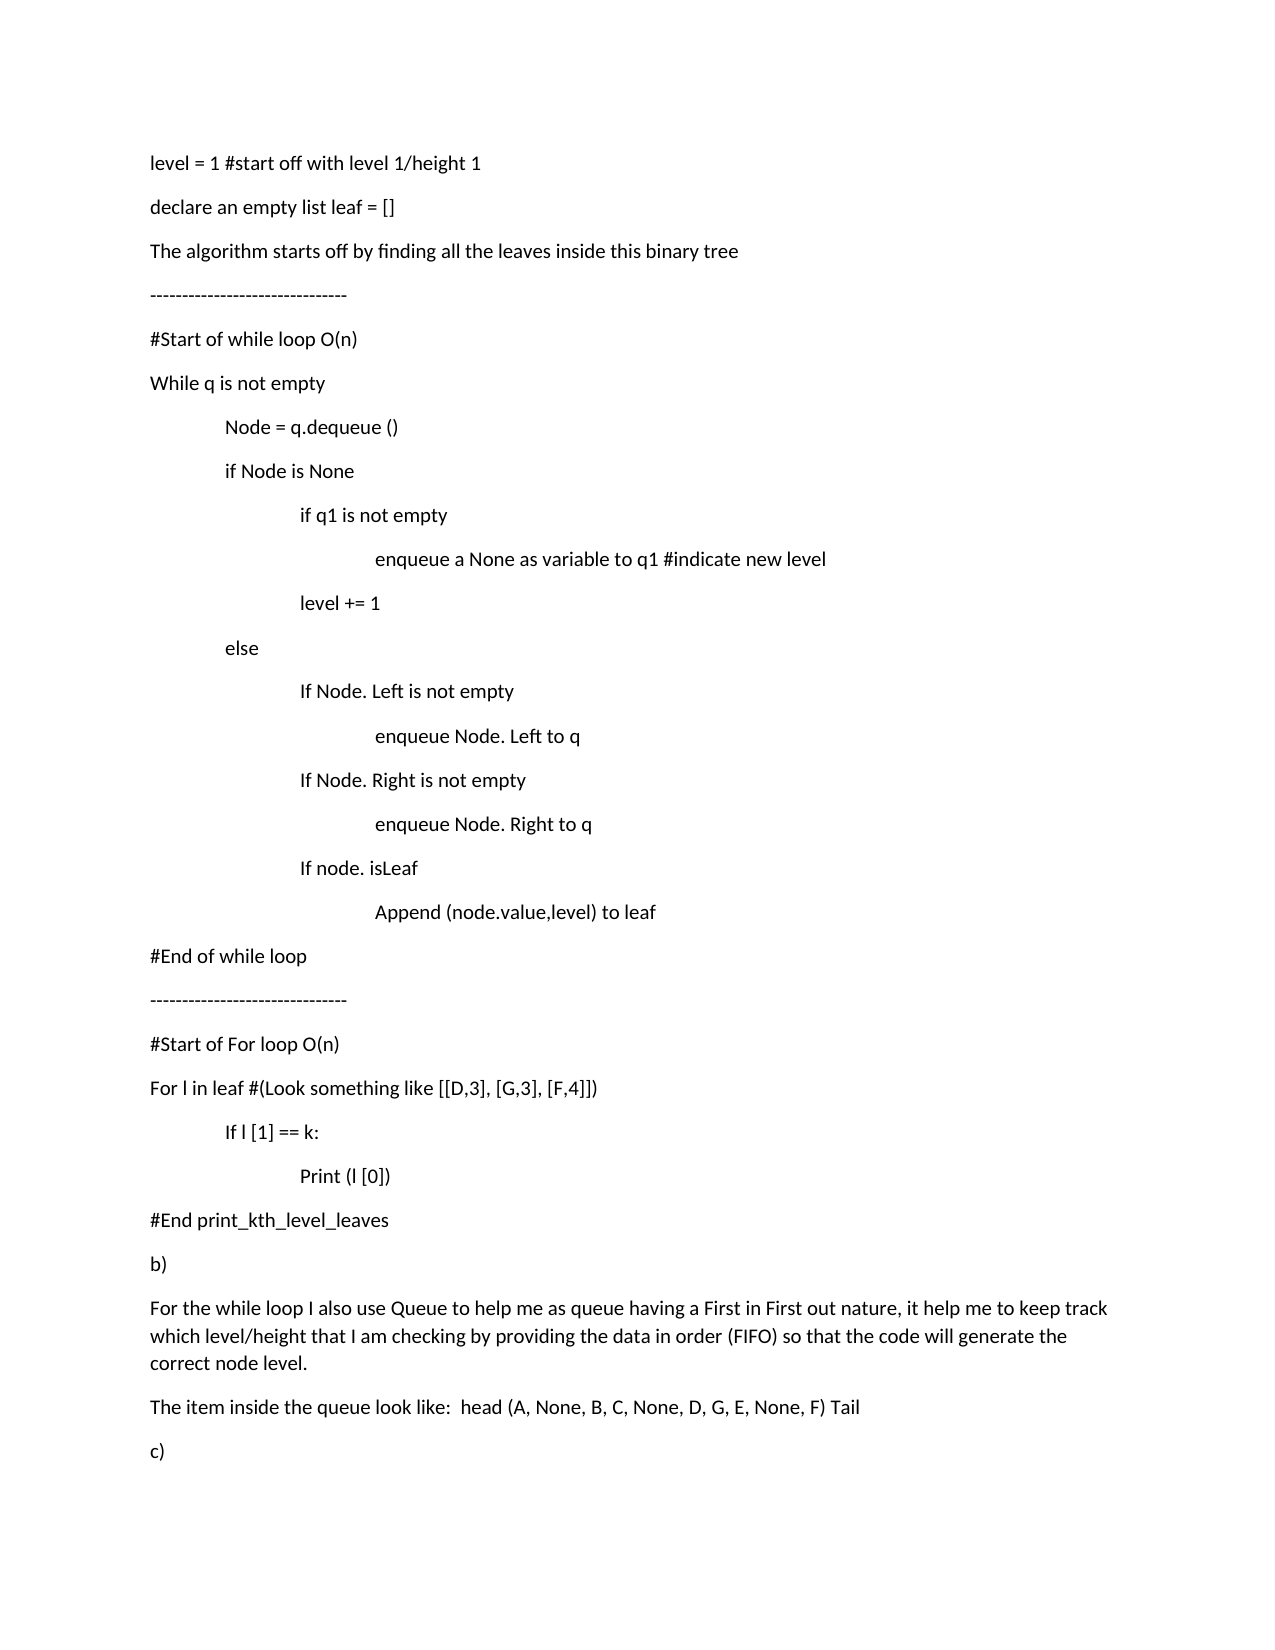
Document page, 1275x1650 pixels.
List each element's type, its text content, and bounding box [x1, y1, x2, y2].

text Print (l [0]) [150, 1163, 1125, 1189]
text else [150, 635, 1125, 660]
text For l in leaf #(Look something like [[D,3], [G,3], [F,4]]) [150, 1075, 1125, 1101]
text The item inside the queue look like: head (A, None, B, C, None, D, G, E, None, F) Tail [150, 1394, 1125, 1420]
text If Node. Right is not empty [225, 767, 1125, 792]
text #Start of For loop O(n) [150, 1031, 1125, 1057]
text ------------------------------- [150, 987, 1125, 1013]
text level += 1 [150, 591, 1125, 616]
text #End of while loop [150, 943, 1125, 968]
text b) [150, 1252, 1125, 1277]
text For the while loop I also use Queue to help me as queue having a First in First out nature, it help me to keep track which level/height that I am checking by providing the data in order (FIFO) so that the code will generate the correct node level. [150, 1296, 1125, 1376]
text Append (node.value,level) to leaf [150, 899, 1125, 924]
text enqueue Node. Right to q [150, 811, 1125, 836]
text If l [1] == k: [150, 1119, 1125, 1145]
text declare an empty list leaf = [] [150, 194, 1125, 219]
text c) [150, 1438, 1125, 1464]
text If node. isLeaf [225, 855, 1125, 880]
text #Start of while loop O(n) [150, 326, 1125, 352]
text if Node is None [150, 458, 1125, 484]
text ------------------------------- [150, 282, 1125, 308]
text While q is not empty [150, 370, 1125, 396]
text Node = q.dequeue () [150, 414, 1125, 440]
text enqueue a None as variable to q1 #indicate new level [150, 547, 1125, 572]
text level = 1 #start off with level 1/height 1 [150, 150, 1125, 175]
text The algorithm starts off by finding all the leaves inside this binary tree [150, 238, 1125, 263]
text #End print_kth_level_leaves [150, 1207, 1125, 1233]
text If Node. Left is not empty [225, 679, 1125, 704]
text enqueue Node. Left to q [150, 723, 1125, 748]
text if q1 is not empty [150, 502, 1125, 528]
